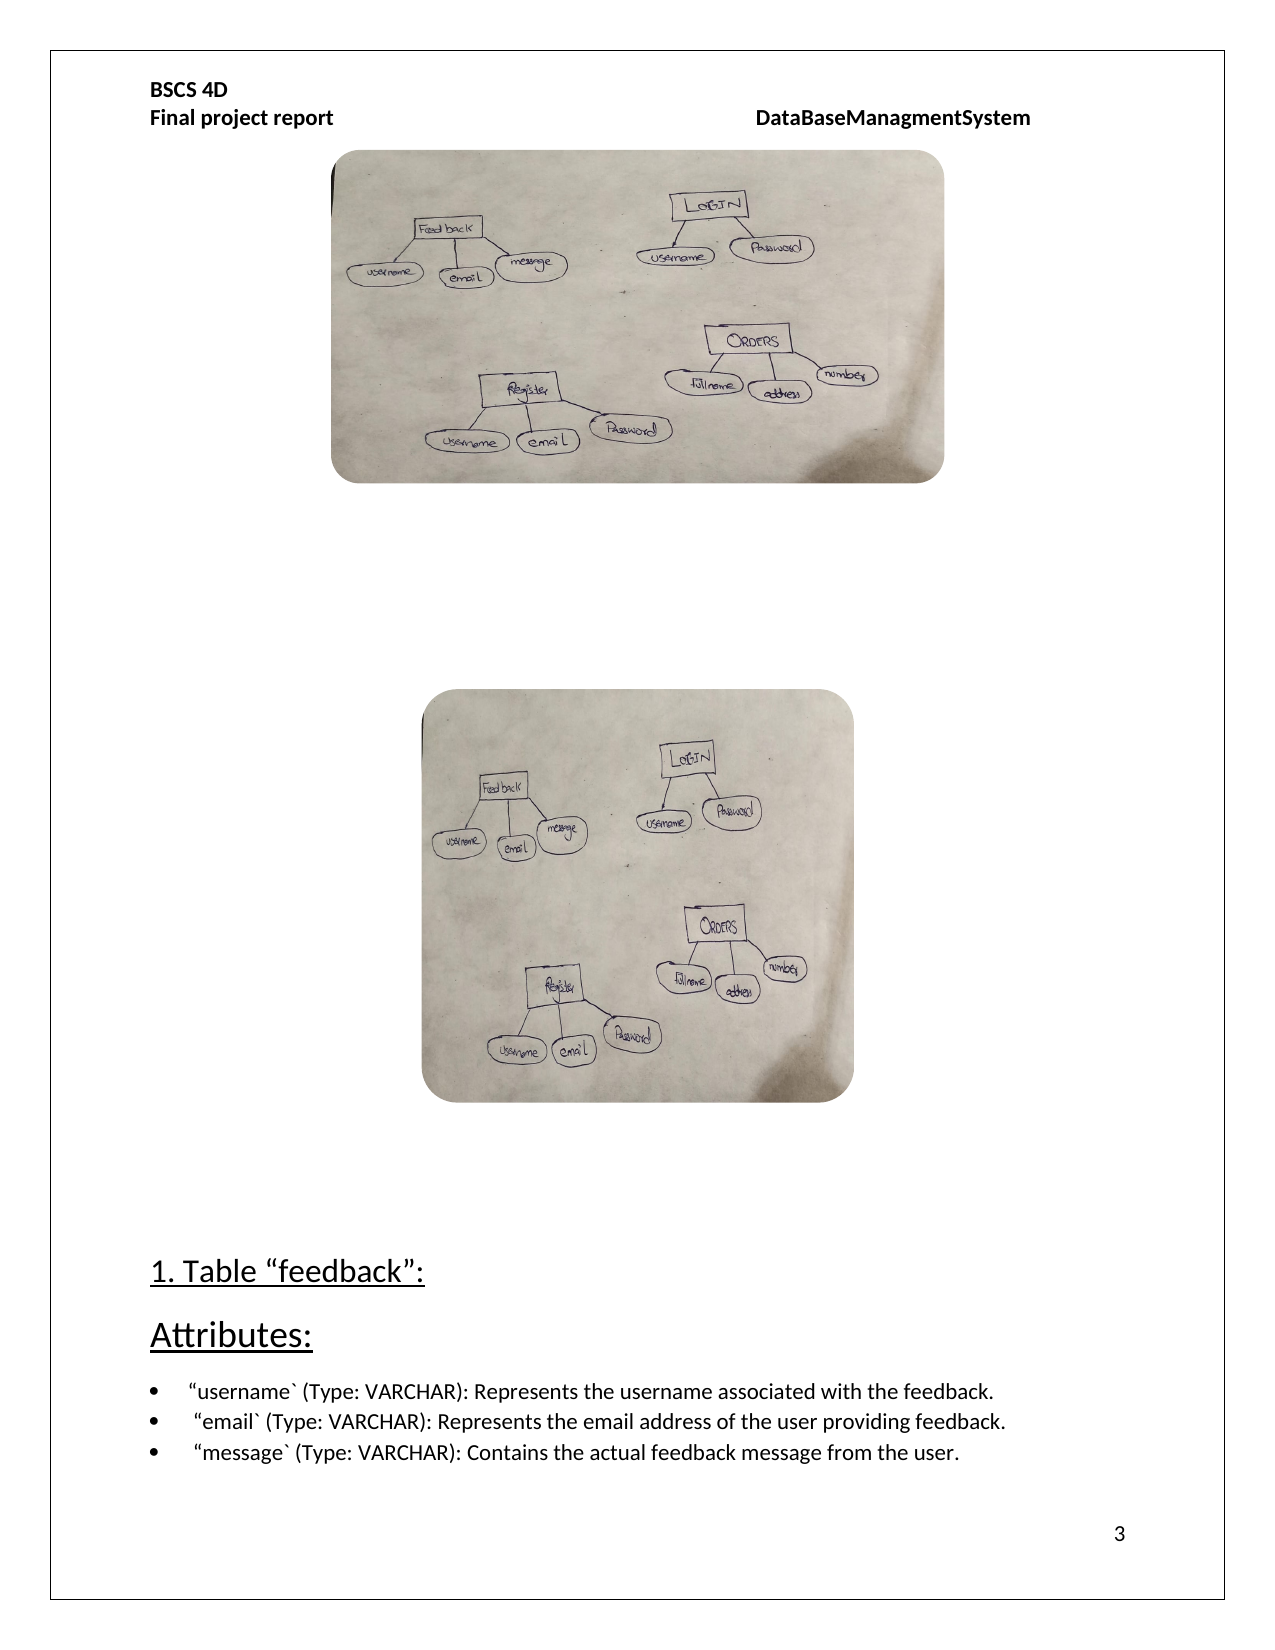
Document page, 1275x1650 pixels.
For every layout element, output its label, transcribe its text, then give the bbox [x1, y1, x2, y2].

text 1. Table “feedback”: [150, 1251, 1125, 1291]
text Attributes: [150, 1311, 1125, 1357]
picture [331, 149, 945, 484]
list “username` (Type: VARCHAR): Represents the username associated with the feedback. [150, 1377, 1125, 1405]
list “message` (Type: VARCHAR): Contains the actual feedback message from the user. [150, 1438, 1125, 1466]
picture [421, 689, 854, 1103]
list “email` (Type: VARCHAR): Represents the email address of the user providing feedback. [150, 1407, 1125, 1436]
